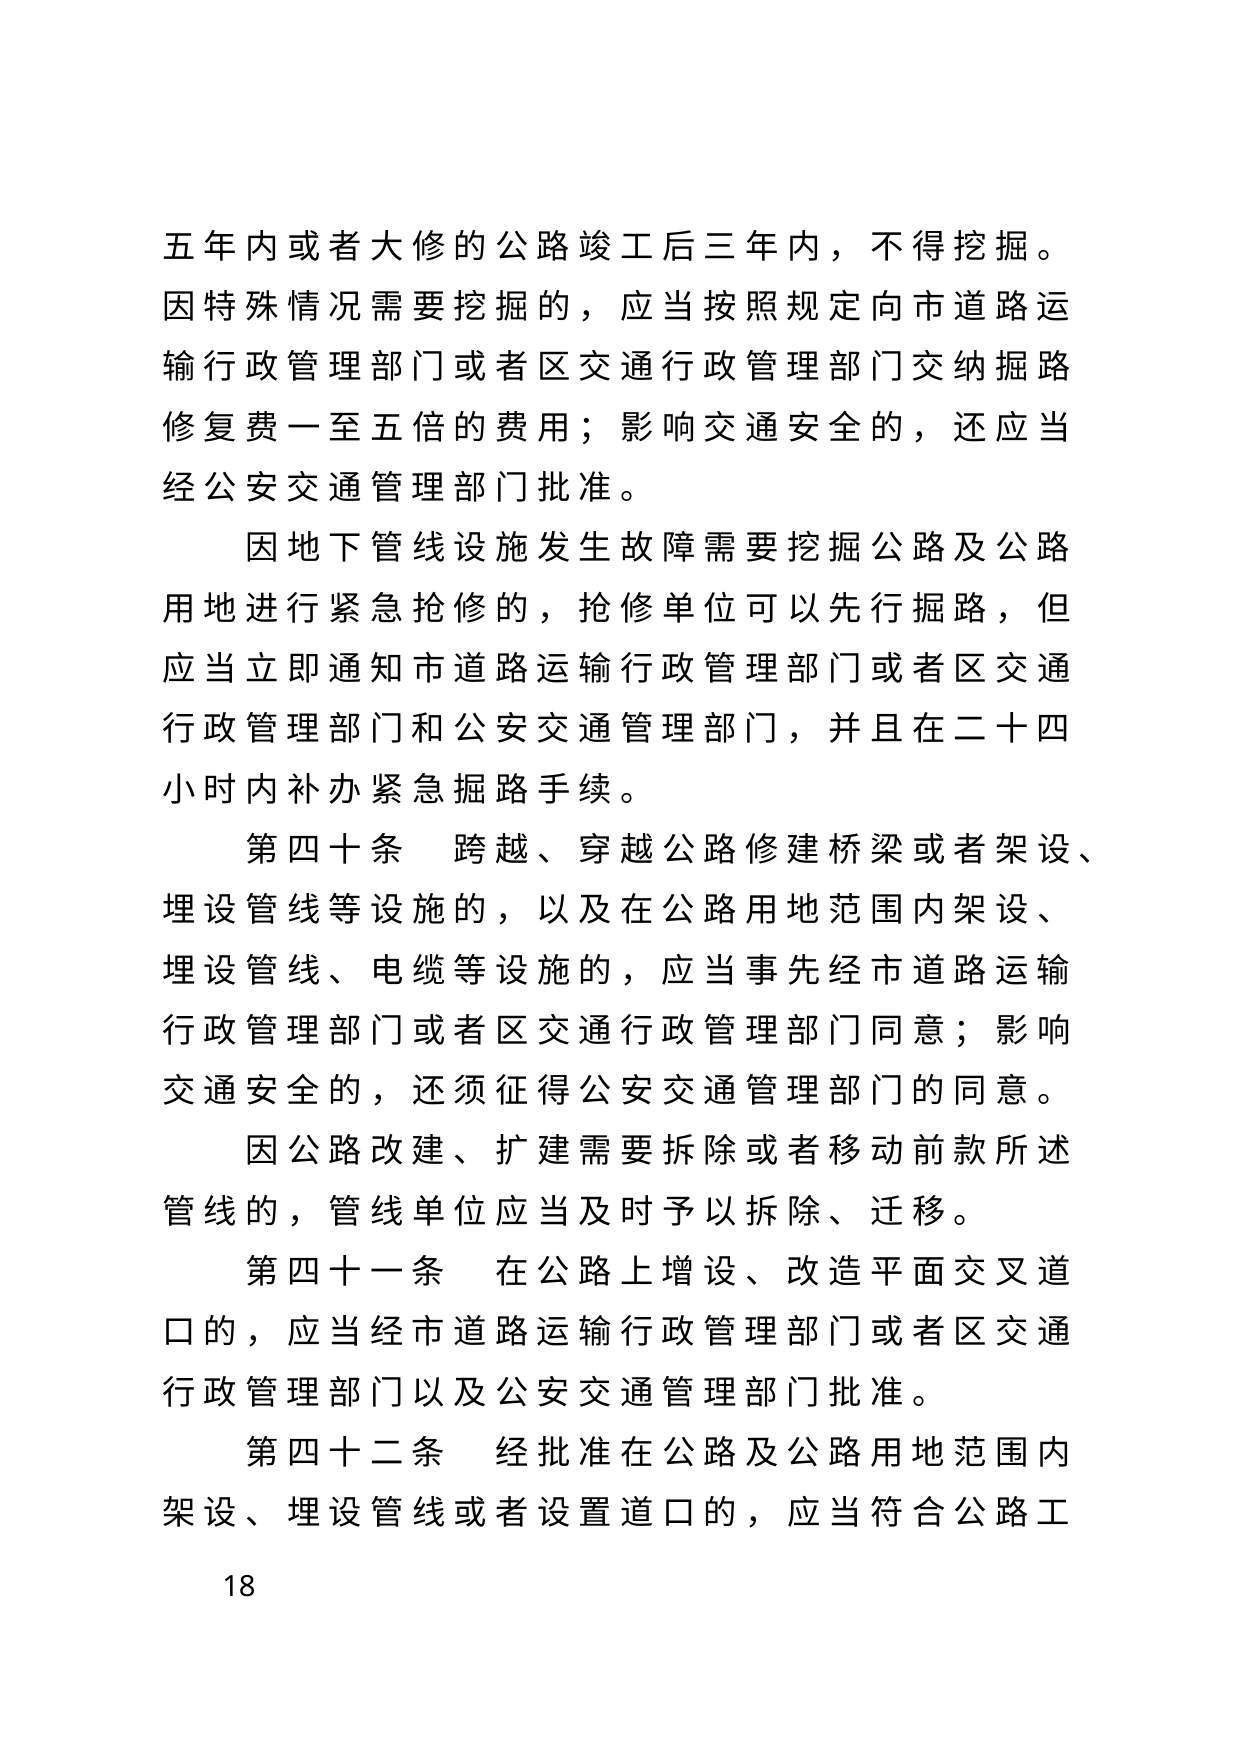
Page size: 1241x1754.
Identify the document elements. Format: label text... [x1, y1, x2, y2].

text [162, 213, 1078, 515]
text 第四十条 跨越、穿越公路修建桥梁或者架设、埋设管线等设施的，以及在公路用地范围内架设、埋设管线、电缆等设施的，应当事先经市道路运输行政管理部门或者区交通行政管理部门同意；影响交通安全的，还须征得公安交通管理部门的同意。 [162, 817, 1078, 1118]
text 因地下管线设施发生故障需要挖掘公路及公路用地进行紧急抢修的，抢修单位可以先行掘路，但应当立即通知市道路运输行政管理部门或者区交通行政管理部门和公安交通管理部门，并且在二十四小时内补办紧急掘路手续。 [162, 515, 1078, 817]
text 第四十一条 在公路上增设、改造平面交叉道口的，应当经市道路运输行政管理部门或者区交通行政管理部门以及公安交通管理部门批准。 [162, 1239, 1078, 1420]
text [162, 1420, 1078, 1540]
text 因公路改建、扩建需要拆除或者移动前款所述管线的，管线单位应当及时予以拆除、迁移。 [162, 1118, 1078, 1239]
